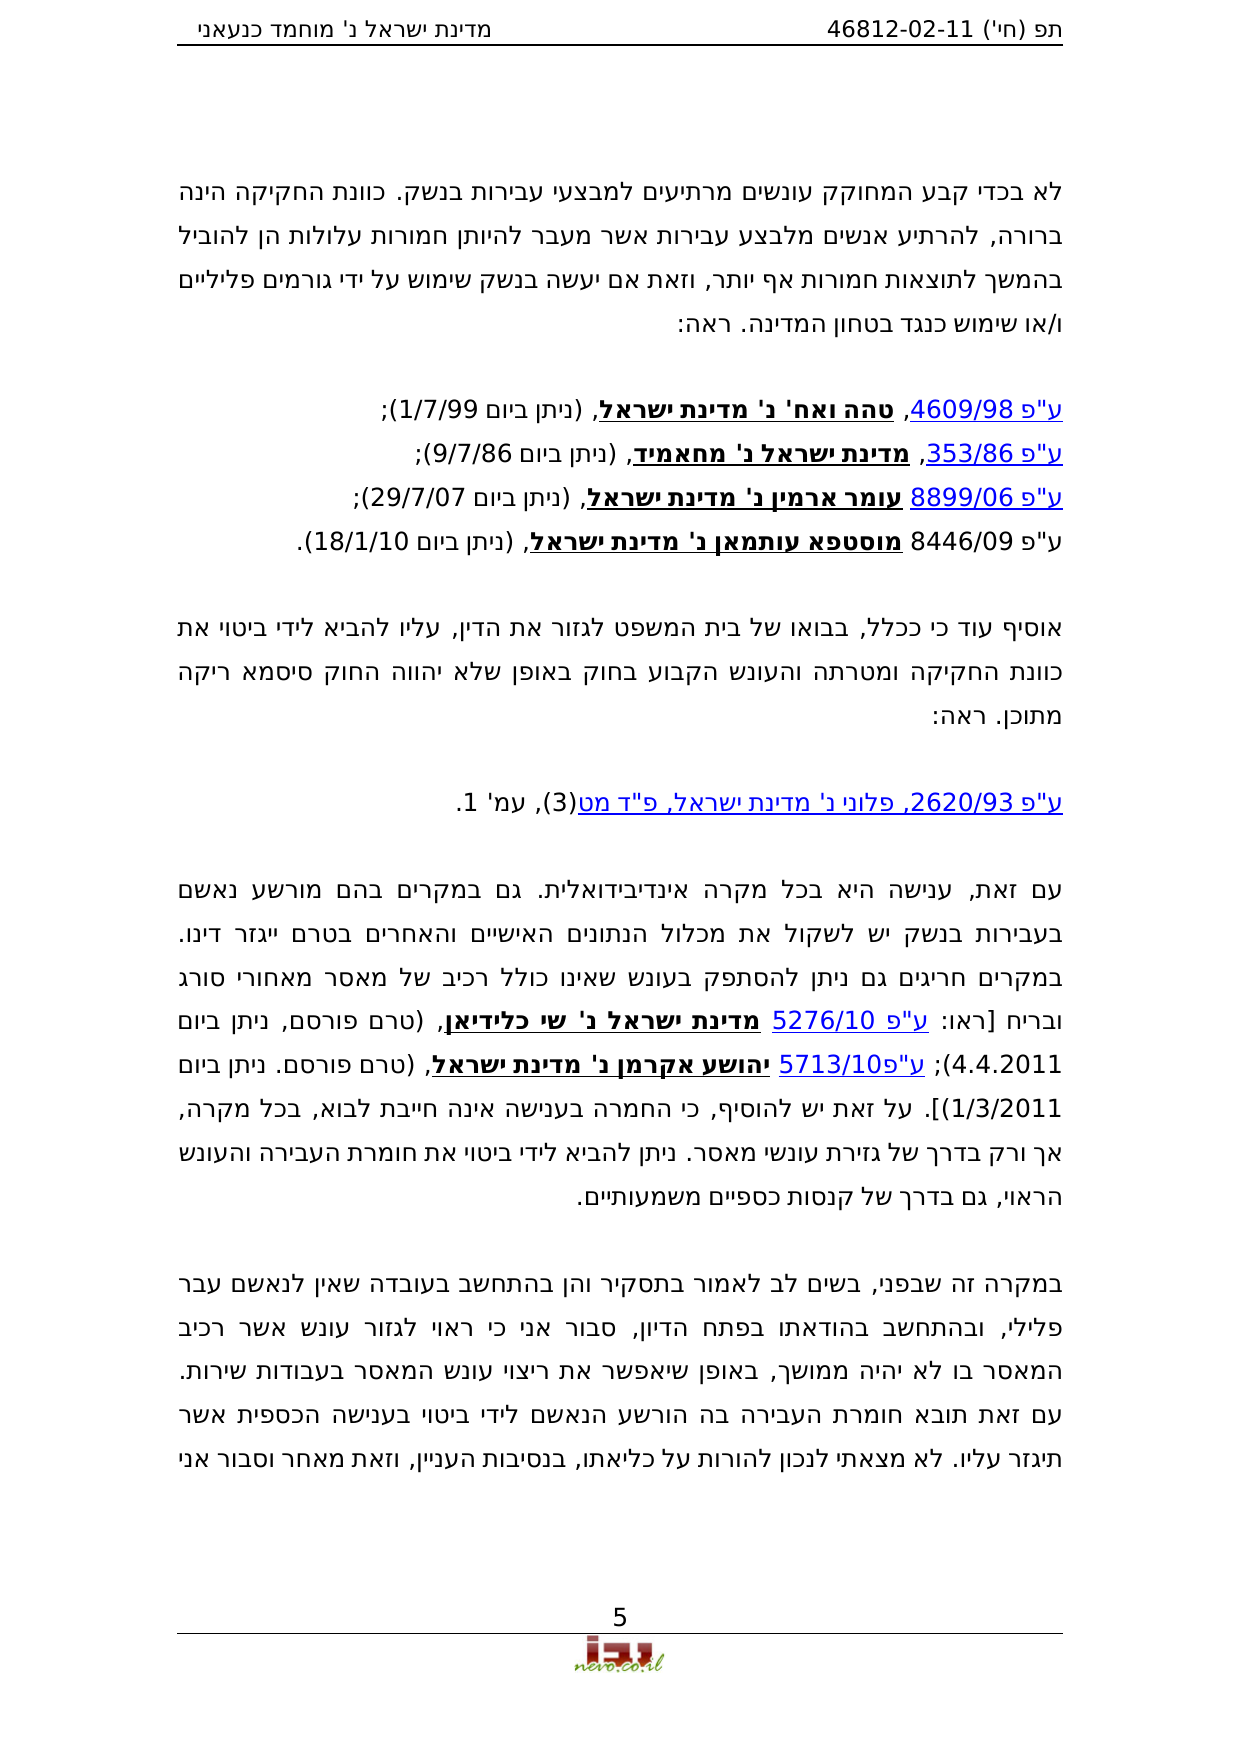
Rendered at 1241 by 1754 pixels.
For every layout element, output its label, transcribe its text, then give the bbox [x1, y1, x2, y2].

text ע"פ 2620/93, פלוני נ' מדינת ישראל, פ"ד מט(3), עמ' 1. [177, 788, 1063, 817]
text ע"פ 8899/06 עומר ארמין נ' מדינת ישראל, (ניתן ביום 29/7/07); ע"פ 8446/09 מוסטפא עותמאן נ' מדינת ישראל, (ניתן ביום 18/1/10). [177, 483, 1063, 599]
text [177, 1269, 1063, 1473]
picture [574, 1635, 666, 1673]
text אוסיף עוד כי ככלל, בבואו של בית המשפט לגזור את הדין, עליו להביא לידי ביטוי את כוונת החקיקה ומטרתה והעונש הקבוע בחוק באופן שלא יהווה החוק סיסמא ריקה מתוכן. ראה: [177, 614, 1063, 730]
text ע"פ 353/86, מדינת ישראל נ' מחאמיד, (ניתן ביום 9/7/86); [177, 439, 1063, 468]
text לא בכדי קבע המחוקק עונשים מרתיעים למבצעי עבירות בנשק. כוונת החקיקה הינה ברורה, להרתיע אנשים מלבצע עבירות אשר מעבר להיותן חמורות עלולות הן להוביל בהמשך לתוצאות חמורות אף יותר, וזאת אם יעשה בנשק שימוש על ידי גורמים פליליים ו/או שימוש כנגד בטחון המדינה. ראה: [177, 177, 1063, 338]
text עם זאת, ענישה היא בכל מקרה אינדיבידואלית. גם במקרים בהם מורשע נאשם בעבירות בנשק יש לשקול את מכלול הנתונים האישיים והאחרים בטרם ייגזר דינו. במקרים חריגים גם ניתן להסתפק בעונש שאינו כולל רכיב של מאסר מאחורי סורג ובריח [ראו: ע"פ 5276/10 מדינת ישראל נ' שי כלידיאן, (טרם פורסם, ניתן ביום 4.4.2011); ע"פ5713/10 יהושע אקרמן נ' מדינת ישראל, (טרם פורסם. ניתן ביום 1/3/2011)]. על זאת יש להוסיף, כי החמרה בענישה אינה חייבת לבוא, בכל מקרה, אך ורק בדרך של גזירת עונשי מאסר. ניתן להביא לידי ביטוי את חומרת העבירה והעונש הראוי, גם בדרך של קנסות כספיים משמעותיים. [177, 875, 1063, 1211]
text ע"פ 4609/98, טהה ואח' נ' מדינת ישראל, (ניתן ביום 1/7/99); [177, 396, 1063, 425]
